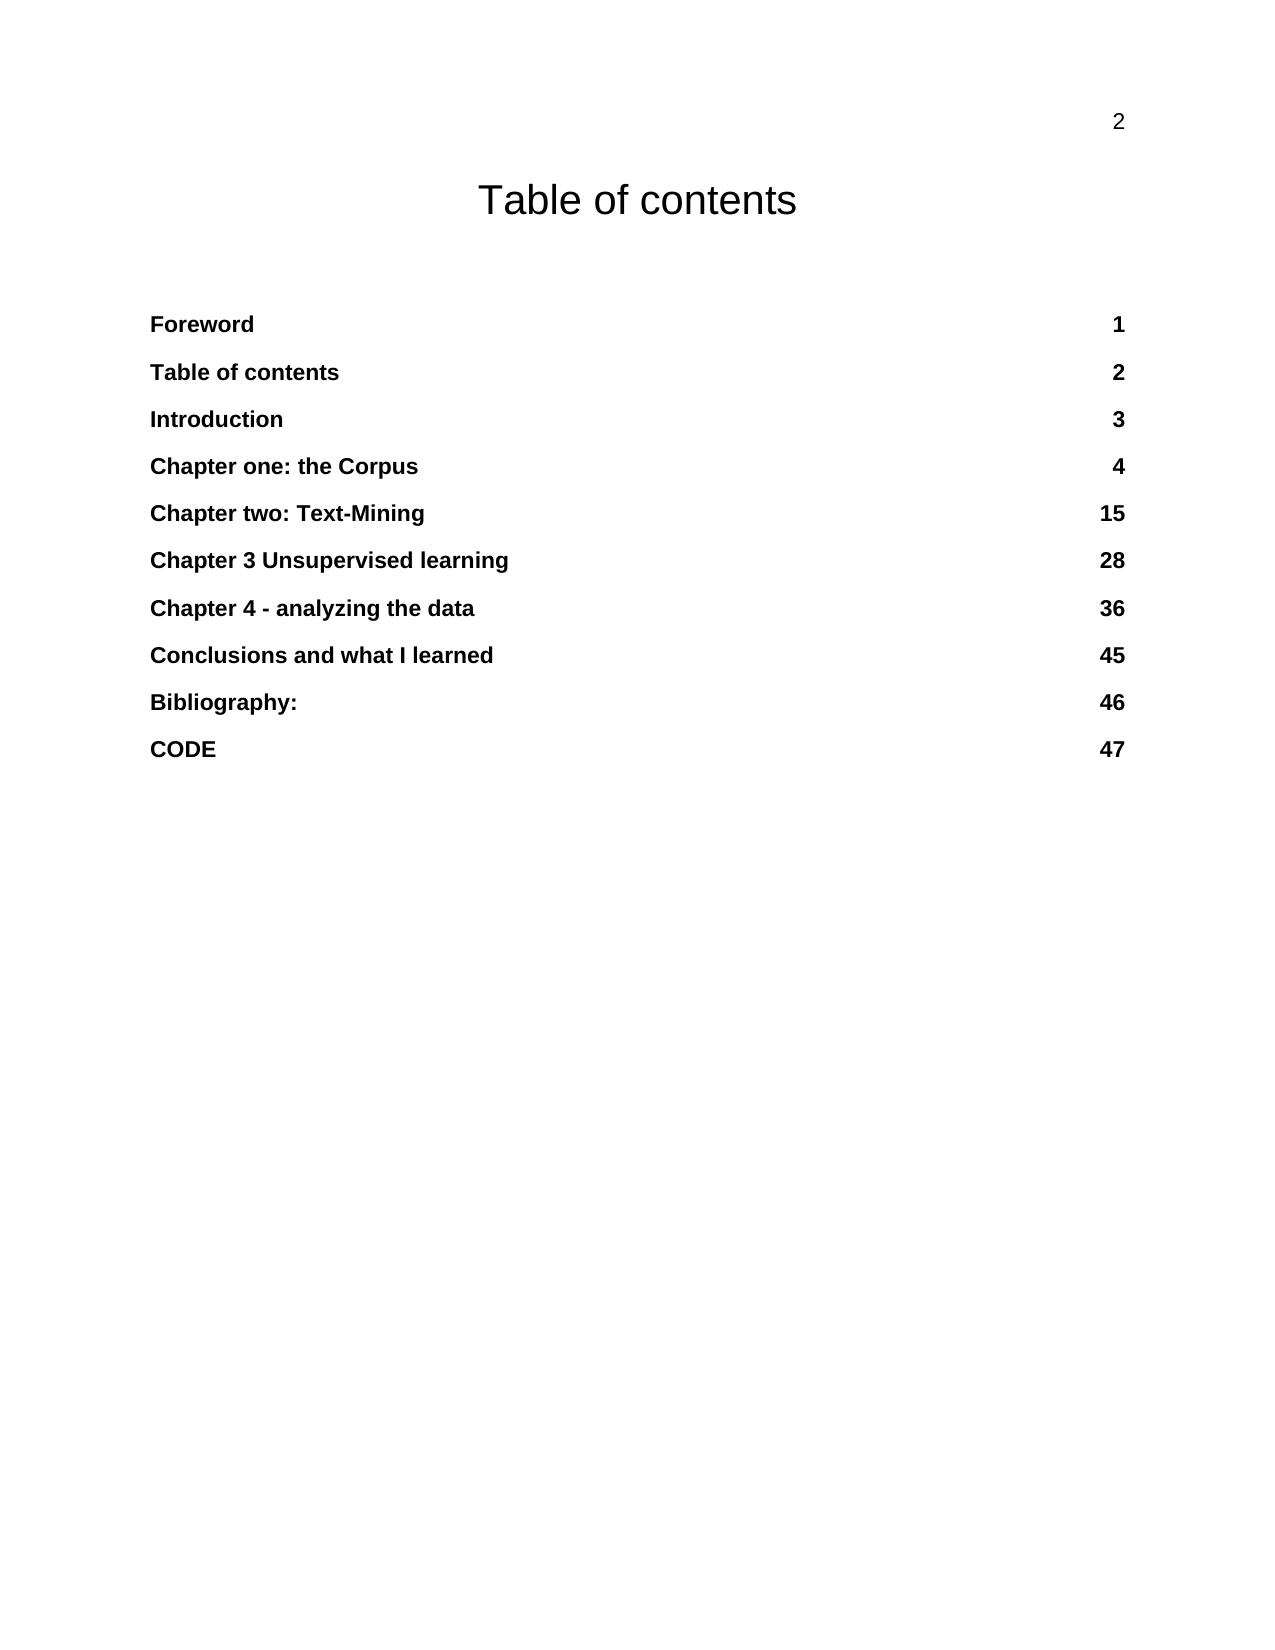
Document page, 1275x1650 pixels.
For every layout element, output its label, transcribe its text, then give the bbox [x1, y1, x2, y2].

subtitle Table of contents [150, 175, 1125, 223]
